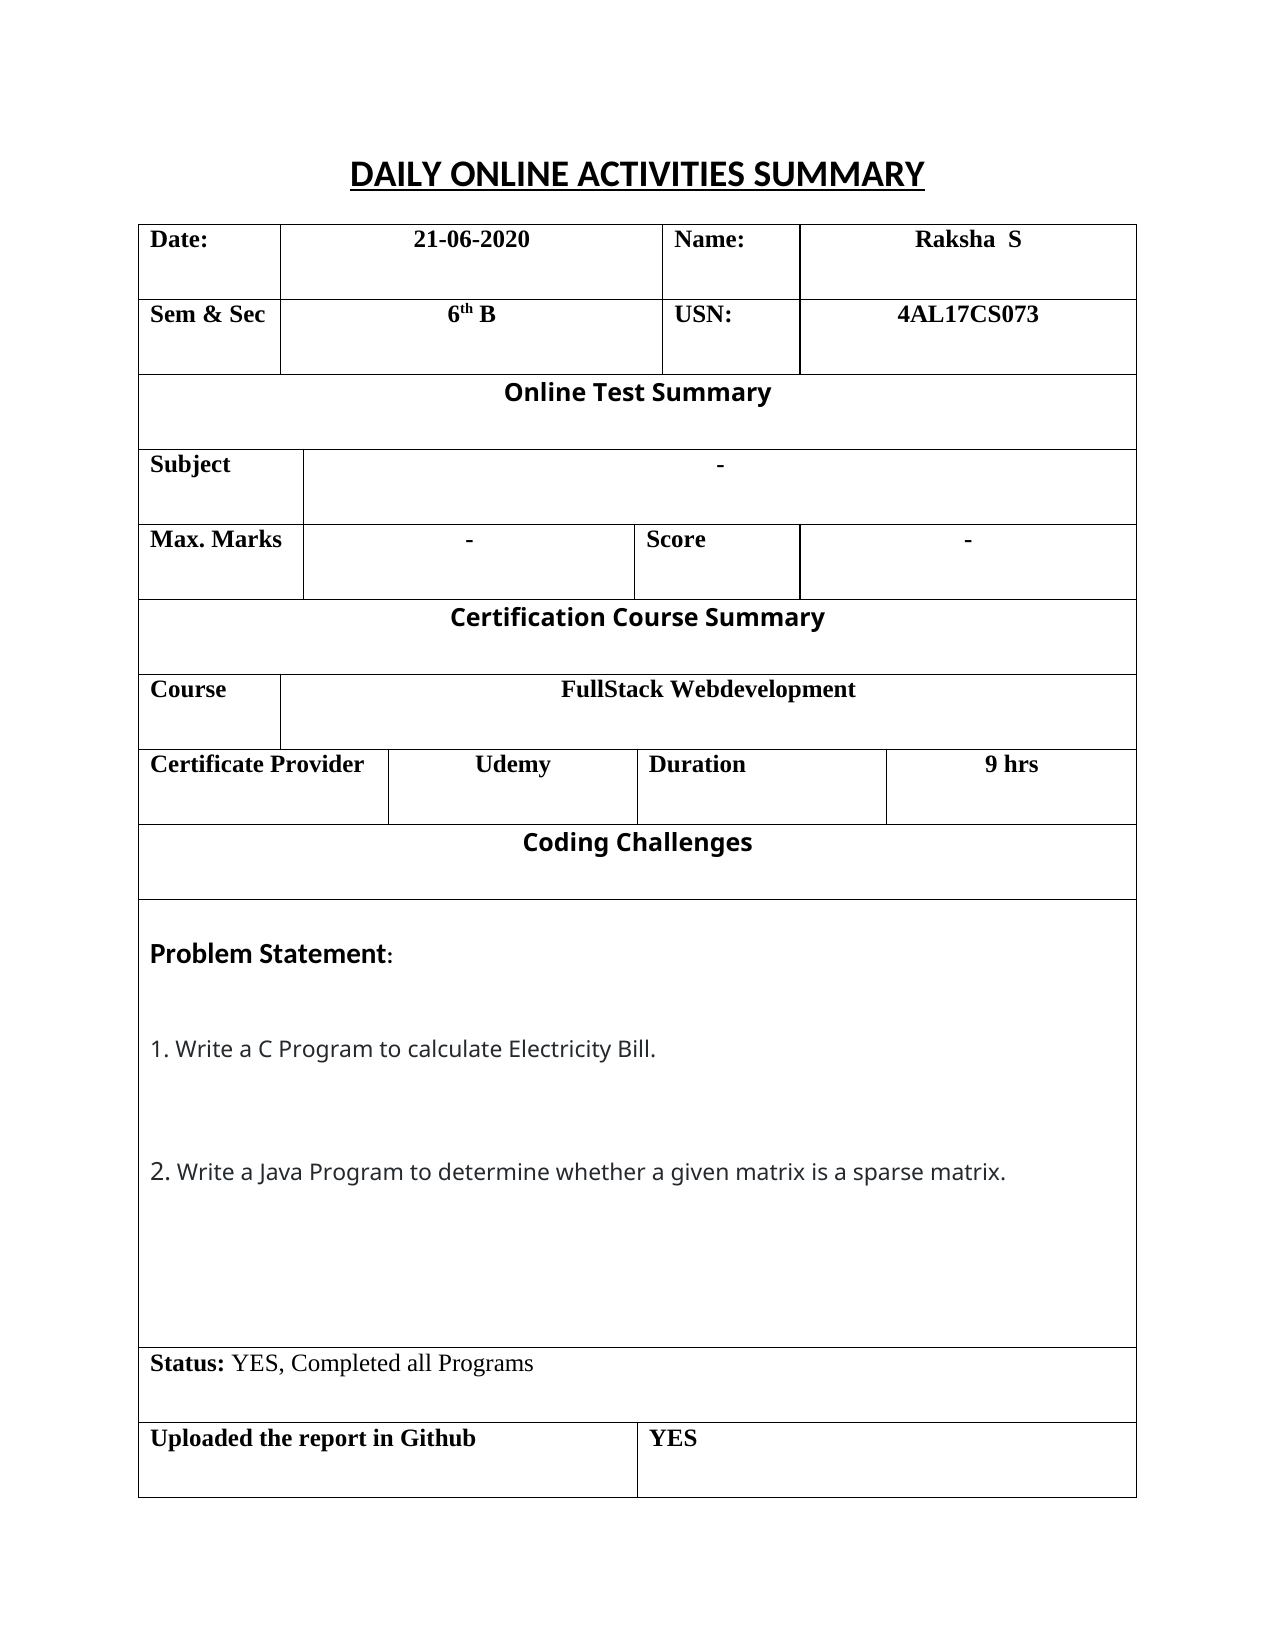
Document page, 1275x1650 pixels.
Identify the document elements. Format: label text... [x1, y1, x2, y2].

table_cell 4AL17CS073 [801, 300, 1136, 373]
table_cell Duration [638, 750, 886, 823]
table_cell Uploaded the report in Github [139, 1423, 637, 1497]
table_cell Score [635, 525, 799, 598]
table_cell Certification Course Summary [139, 600, 1136, 673]
table_cell Coding Challenges [139, 825, 1136, 898]
table_cell Sem & Sec [139, 300, 280, 373]
table_cell Course [139, 675, 280, 748]
table_cell - [801, 525, 1136, 598]
table_header Raksha S [801, 225, 1136, 298]
table_cell Subject [139, 450, 303, 523]
table_cell USN: [663, 300, 799, 373]
table_cell Problem Statement: 1. Write a C Program to calculate Electricity Bill. 2. Write a Java Program to determine whether a given matrix is a sparse matrix. [139, 900, 1136, 1347]
table_cell YES [638, 1423, 1136, 1497]
table_cell Udemy [389, 750, 637, 823]
table_cell Online Test Summary [139, 375, 1136, 448]
table_cell 6th B [281, 300, 662, 373]
table_cell Status: YES, Completed all Programs [139, 1348, 1136, 1422]
table_cell FullStack Webdevelopment [281, 675, 1136, 748]
table_cell 9 hrs [887, 750, 1136, 823]
text DAILY ONLINE ACTIVITIES SUMMARY [150, 150, 1125, 196]
table_header 21-06-2020 [281, 225, 662, 298]
table_header Name: [663, 225, 799, 298]
table_cell Max. Marks [139, 525, 303, 598]
table_header Date: [139, 225, 280, 298]
table_cell - [304, 525, 634, 598]
table_cell Certificate Provider [139, 750, 388, 823]
table_cell - [304, 450, 1136, 523]
